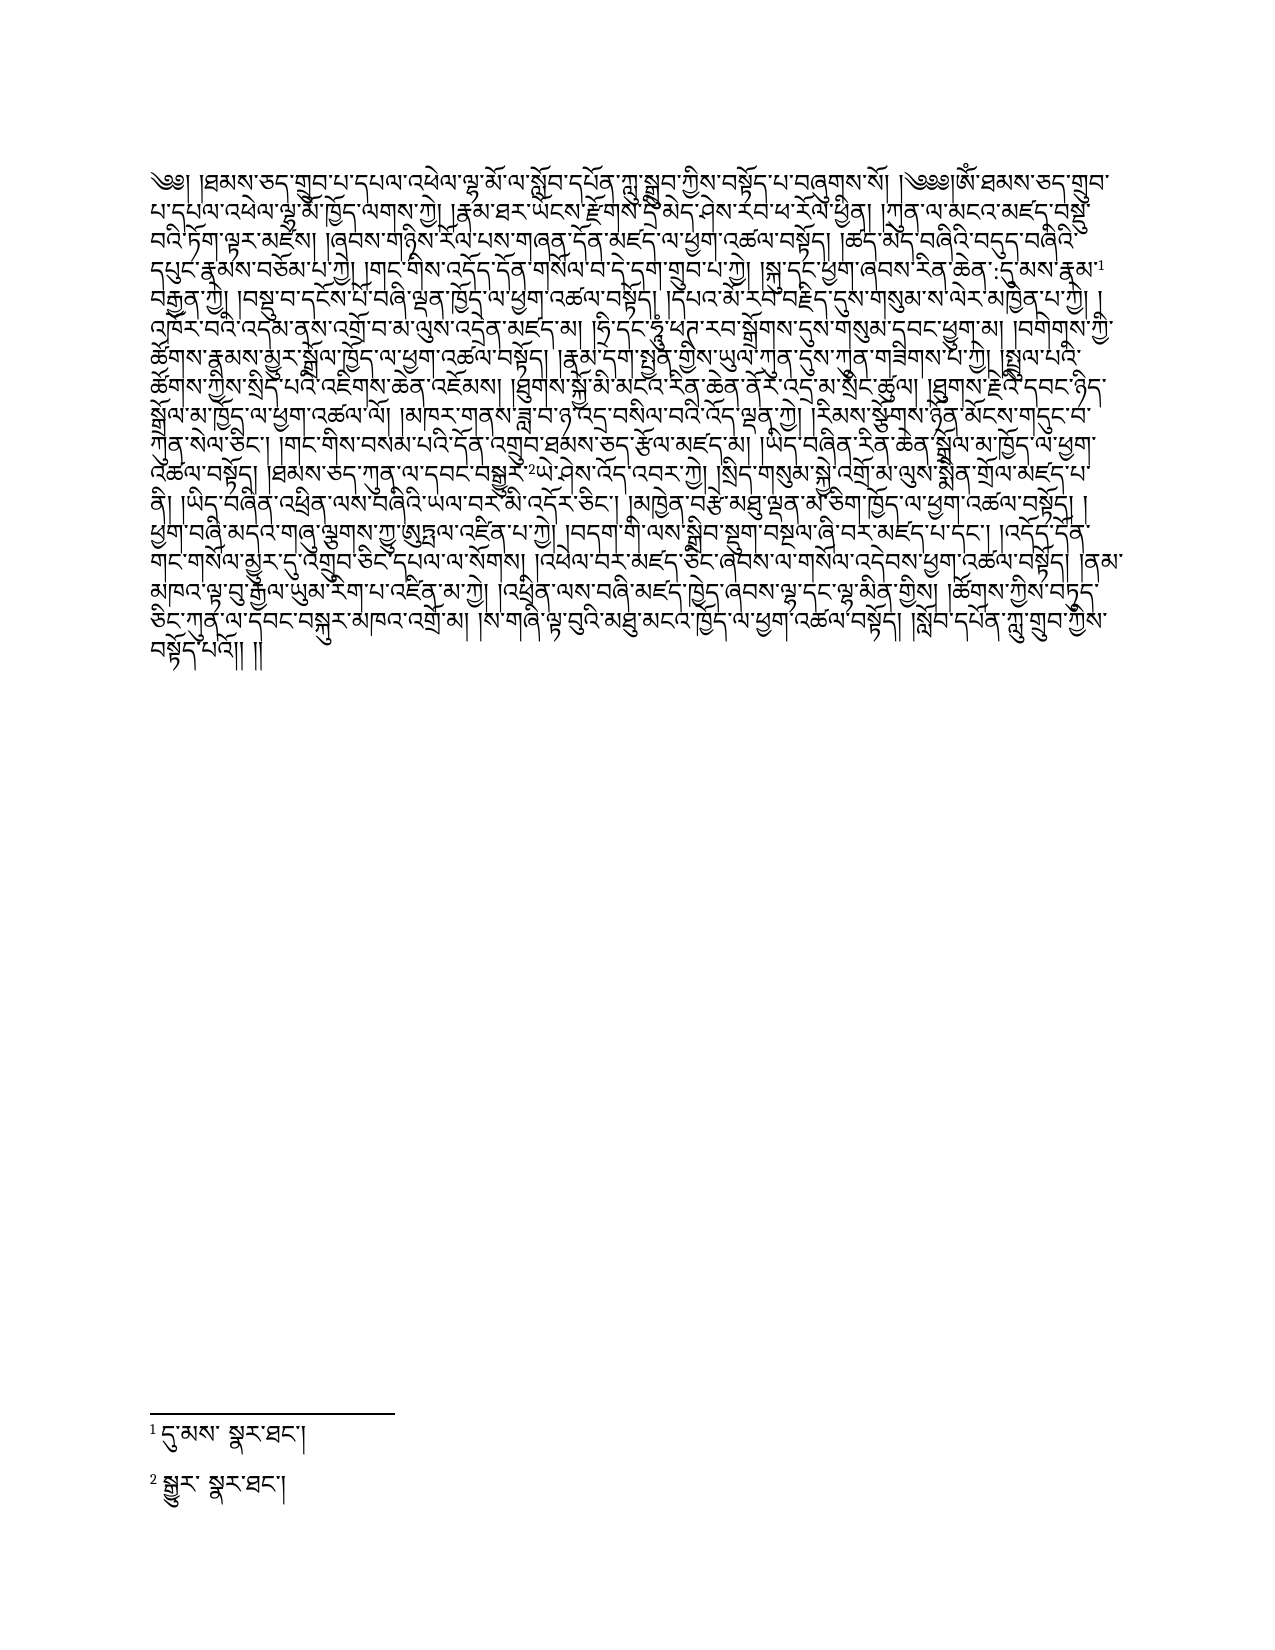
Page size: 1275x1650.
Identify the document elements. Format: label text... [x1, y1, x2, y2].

text ༄༅། །​ཐམས་ཅད་གྲུབ་པ་དཔལ་འཕེལ་ལྷ་མོ་ལ་སློབ་དཔོན་ཀླུ་སྒྲུབ་ཀྱིས་བསྟོད་པ་བཞུགས་སོ། །​༄༅༅།ཨོཾ་ཐམས་ཅད་གྲུབ་པ་དཔལ་འཕེལ་ལྷ་མོ་ཁྱོད་ལགས་ཀྱེ། །​རྣམ་ཐར་ཡོངས་རྫོགས་དྲི་མེད་ཤེས་རབ་ཕ་རོལ་ཕྱིན། །​ཀུན་ལ་མངའ་མཛད་བསྡུ་བའི་ཏོག་ལྟར་མཛེས། །​ཞབས་གཉིས་རོལ་པས་གཞན་དོན་མཛད་ལ་ཕྱག་འཚལ་བསྟོད། །​ཚད་མེད་བཞིའི་བདུད་བཞིའི་དཔུང་རྣམས་བཅོམ་པ་ཀྱེ། །​གང་གིས་འདོད་དོན་གསོལ་བ་དེ་དག་གྲུབ་པ་ཀྱེ། །​སྐུ་དང་ཕྱག་ཞབས་རིན་ཆེན་:དུ་མས་རྣམ་བརྒྱན་ཀྱེ། །​བསྡུ་བ་དངོས་པོ་བཞི་ལྡན་ཁྱོད་ལ་ཕྱག་འཚལ་བསྟོད། །​དཔའ་མོ་རབ་བརྗིད་དུས་གསུམ་ས་ལེར་མཁྱེན་པ་ཀྱེ། །​འཁོར་བའི་འདམ་ནས་འགྲོ་བ་མ་ལུས་འདྲེན་མཛད་མ། །​ཧྲི་དང་ཧཱུཾ་ཕཊ་རབ་སྒྲོགས་དུས་གསུམ་དབང་ཕྱུག་མ། །​བགེགས་ཀྱི་ཚོགས་རྣམས་མྱུར་སྒྲོལ་ཁྱོད་ལ་ཕྱག་འཚལ་བསྟོད། །​རྣམ་དག་སྤྱན་གྱིས་ཡུལ་ཀུན་དུས་ཀུན་གཟིགས་པ་ཀྱེ། །​སྤྲུལ་པའི་ཚོགས་ཀྱིས་སྲིད་པའི་འཇིགས་ཆེན་འཇོམས། །​ཐུགས་སྐྱོ་མི་མངའ་རིན་ཆེན་ནོར་འདྲ་མ་སྲིང་ཚུལ། །​ཐུགས་རྗེའི་དབང་ཉིད་སྒྲོལ་མ་ཁྱོད་ལ་ཕྱག་འཚལ་ལོ། །​མཁར་གནས་ཟླ་བ་ཉ་འདྲ་བསིལ་བའི་འོད་ལྡན་ཀྱེ། །​རིམས་སྩོགས་ཉོན་མོངས་གདུང་བ་ཀུན་སེལ་ཅིང་། །​གང་གིས་བསམ་པའི་དོན་འགྲུབ་ཐམས་ཅད་རྩོལ་མཛད་མ། །​ཡིད་བཞིན་རིན་ཆེན་སྒྲོལ་མ་ཁྱོད་ལ་ཕྱག་འཚལ་བསྟོད། །​ཐམས་ཅད་ཀུན་ལ་དབང་བསྒྱུར་ཡེ་ཤེས་འོད་འབར་ཀྱེ། །​སྲིད་གསུམ་སྐྱེ་འགྲོ་མ་ལུས་སྨིན་གྲོལ་མཛད་པ་ནི། །​ཡིད་བཞིན་འཕྲིན་ལས་བཞིའི་ཡལ་བར་མི་འདོར་ཅིང་། །​མཁྱེན་བརྩེ་མཐུ་ལྡན་མ་ཅིག་ཁྱོད་ལ་ཕྱག་འཚལ་བསྟོད། །​ཕྱག་བཞི་མདའ་གཞུ་ལྕགས་ཀྱུ་ཨུཏྤལ་འཛིན་པ་ཀྱེ། །​བདག་གི་ལས་སྒྲིབ་སྡུག་བསྔལ་ཞི་བར་མཛད་པ་དང་། །​འདོད་དོན་གང་གསོལ་མྱུར་དུ་འགྲུབ་ཅིང་དཔལ་ལ་སོགས། །​འཕེལ་བར་མཛད་ཅིང་ཞབས་ལ་གསོལ་འདེབས་ཕྱག་འཚལ་བསྟོད། །​ནམ་མཁའ་ལྟ་བུ་རྒྱལ་ཡུམ་རིག་པ་འཛིན་མ་ཀྱེ། །​འཕྲིན་ལས་བཞི་མཛད་ཁྱེད་ཞབས་ལྷ་དང་ལྷ་མིན་གྱིས། །​ཚོགས་ཀྱིས་བཏུད་ཅིང་ཀུན་ལ་དབང་བསྐུར་མཁའ་འགྲོ་མ། །​ས་གཞི་ལྟ་བུའི་མཐུ་མངའ་ཁྱོད་ལ་ཕྱག་འཚལ་བསྟོད། །​སློབ་དཔོན་ཀླུ་གྲུབ་ཀྱིས་བསྟོད་པའོ།། །​། [150, 169, 1125, 665]
